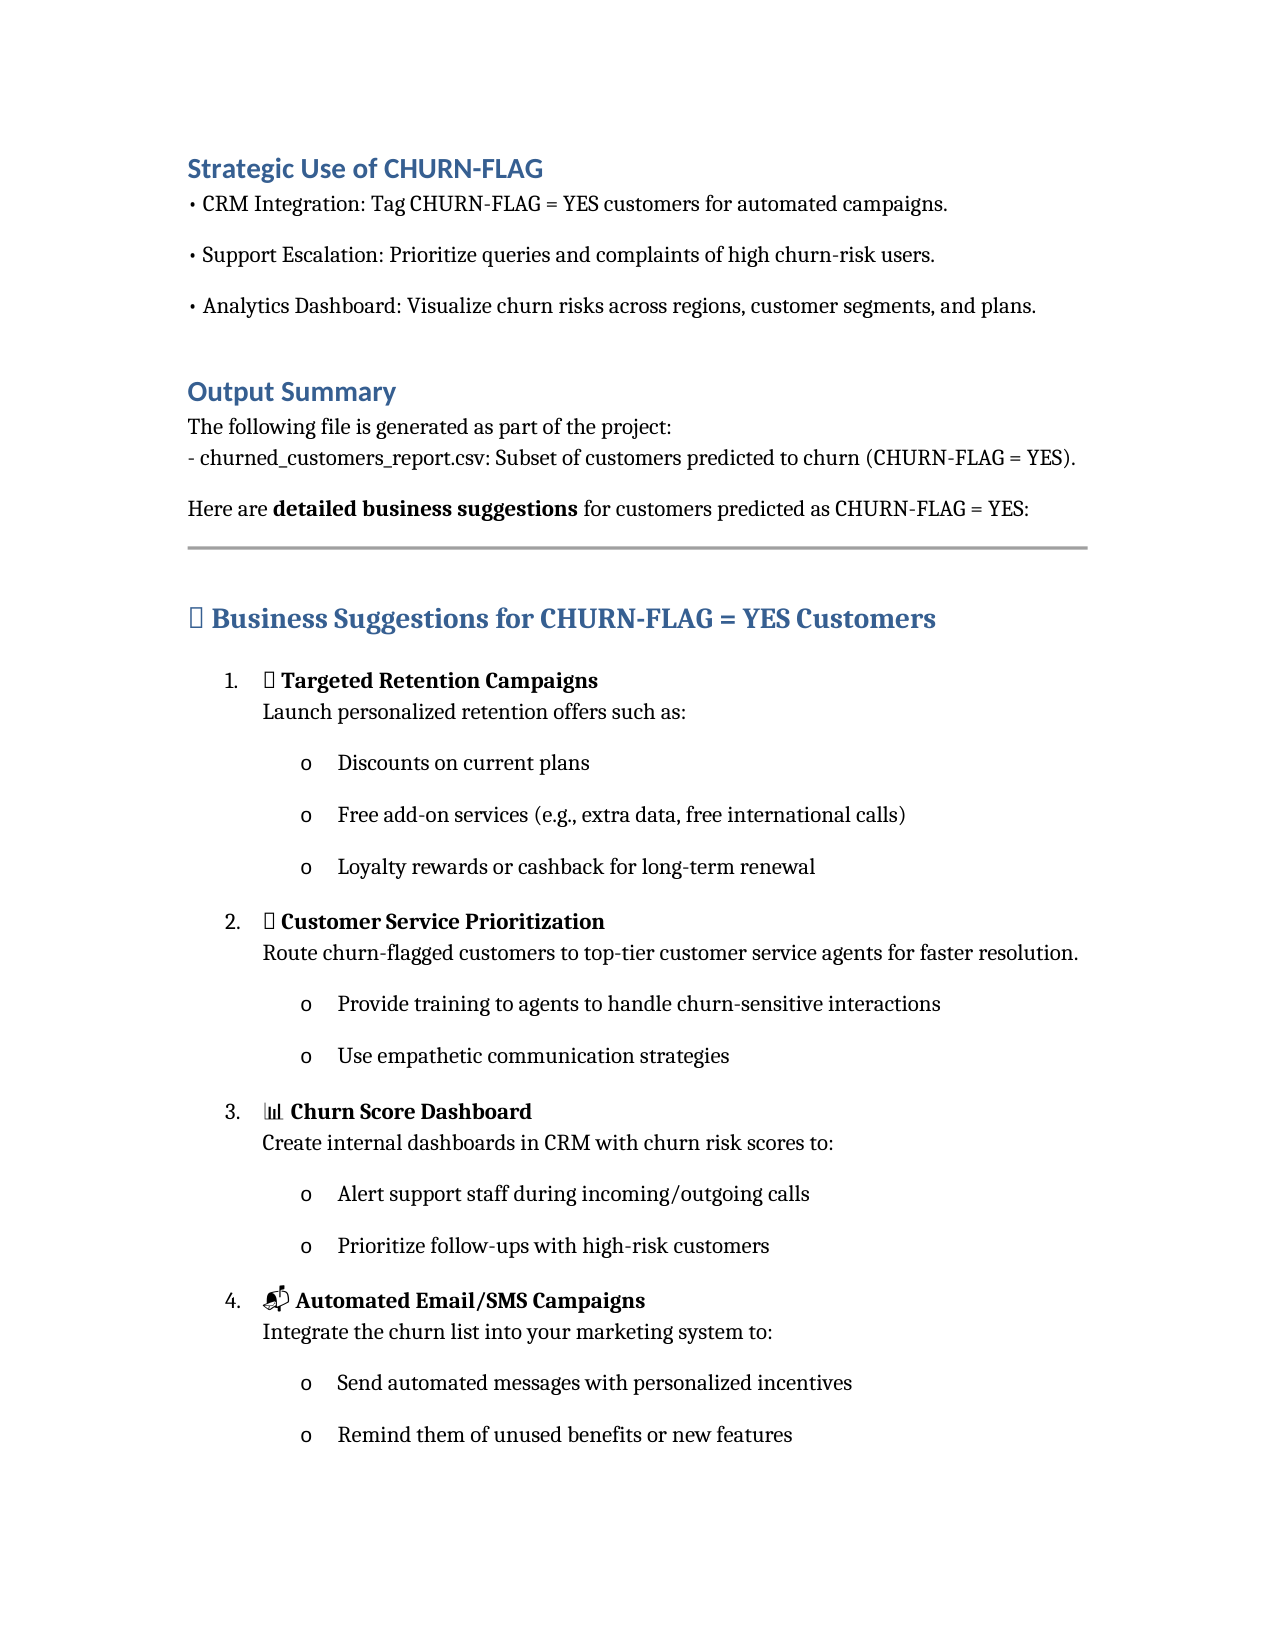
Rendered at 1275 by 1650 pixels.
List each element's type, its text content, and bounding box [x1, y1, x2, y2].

list Remind them of unused benefits or new features [300, 1422, 1087, 1449]
list Discounts on current plans [300, 750, 1087, 777]
text 💼 Business Suggestions for CHURN-FLAG = YES Customers [187, 597, 1087, 637]
text • CRM Integration: Tag CHURN-FLAG = YES customers for automated campaigns. [187, 191, 1087, 217]
subtitle Output Summary [187, 373, 1087, 409]
text • Support Escalation: Prioritize queries and complaints of high churn-risk users. [187, 242, 1087, 268]
list Alert support staff during incoming/outgoing calls [300, 1181, 1087, 1208]
list Prioritize follow-ups with high-risk customers [300, 1232, 1087, 1259]
list 📞 Customer Service Prioritization Route churn-flagged customers to top-tier customer service agents for faster resolution. [225, 905, 1087, 967]
list 🎯 Targeted Retention Campaigns Launch personalized retention offers such as: [225, 664, 1087, 725]
text • Analytics Dashboard: Visualize churn risks across regions, customer segments, and plans. [187, 293, 1087, 319]
list Free add-on services (e.g., extra data, free international calls) [300, 802, 1087, 829]
list Use empathetic communication strategies [300, 1043, 1087, 1070]
list 📬 Automated Email/SMS Campaigns Integrate the churn list into your marketing system to: [225, 1284, 1087, 1346]
text Here are detailed business suggestions for customers predicted as CHURN-FLAG = YES: [187, 495, 1087, 522]
list Send automated messages with personalized incentives [300, 1370, 1087, 1397]
subtitle Strategic Use of CHURN-FLAG [187, 150, 1087, 186]
list Loyalty rewards or cashback for long-term renewal [300, 853, 1087, 880]
text The following file is generated as part of the project: - churned_customers_report.csv: Subset of customers predicted to churn (CHURN-FLAG = YES). [187, 414, 1087, 471]
list 📊 Churn Score Dashboard Create internal dashboards in CRM with churn risk scores to: [225, 1094, 1087, 1156]
list Provide training to agents to handle churn-sensitive interactions [300, 991, 1087, 1018]
